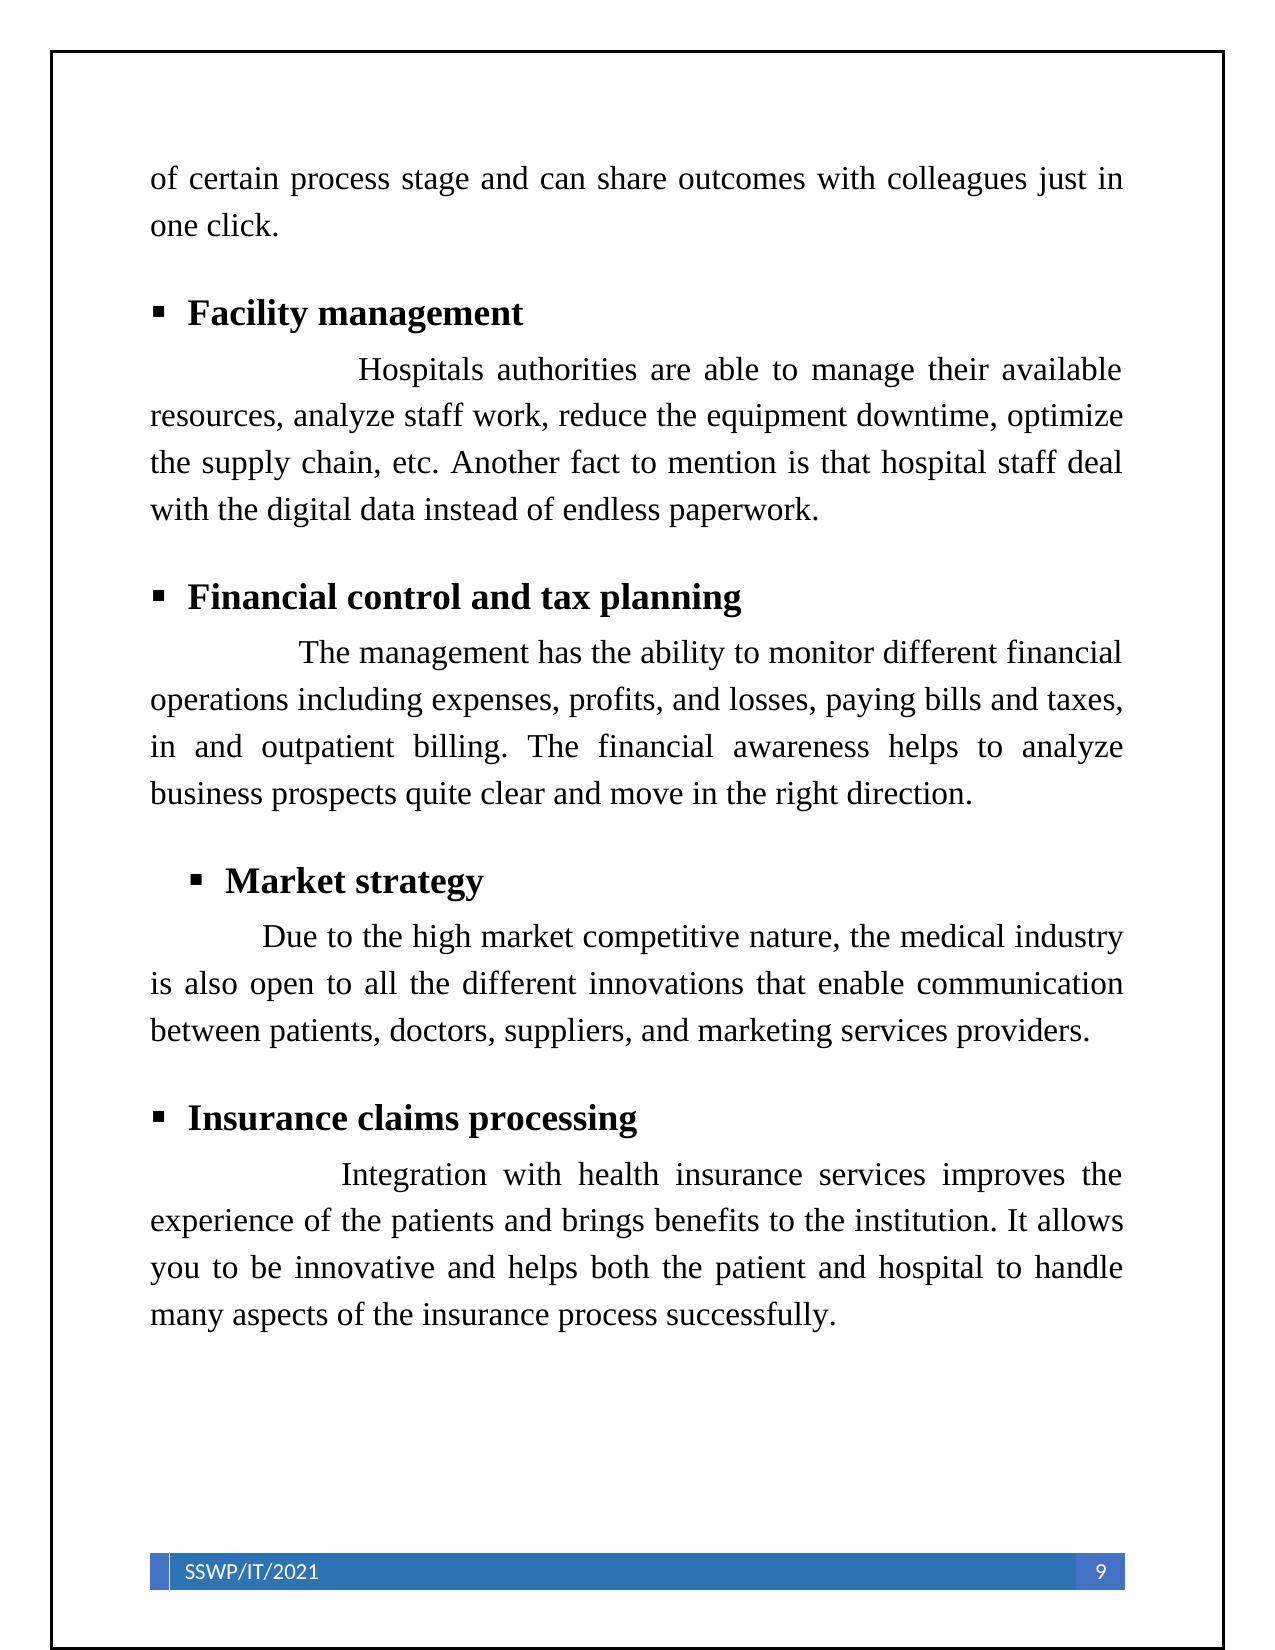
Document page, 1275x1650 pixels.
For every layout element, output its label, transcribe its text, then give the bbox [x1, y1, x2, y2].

text Hospitals authorities are able to manage their available resources, analyze staff work, reduce the equipment downtime, optimize the supply chain, etc. Another fact to mention is that hospital staff deal with the digital data instead of endless paperwork. [150, 671, 1125, 858]
text The management has the ability to monitor different financial operations including expenses, profits, and losses, paying bills and taxes, in and outpatient billing. The financial awareness helps to analyze business prospects quite clear and move in the right direction. [150, 955, 1125, 1142]
subtitle Market strategy [187, 1189, 1125, 1232]
text It is vital to engage all of your employees for improved coordination and teamwork. They do not need to make special requests and wait for a long time for an answer. Each specialist will be in charge of certain process stage and can share outcomes with colleagues just in one click. [150, 340, 1125, 574]
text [150, 150, 1125, 244]
subtitle Staff interaction [150, 291, 1125, 334]
text Due to the high market competitive nature, the medical industry is also open to all the different innovations that enable communication between patients, doctors, suppliers, and marketing services providers. [150, 1239, 1125, 1379]
subtitle Facility management [150, 621, 1125, 664]
subtitle Financial control and tax planning [150, 905, 1125, 948]
